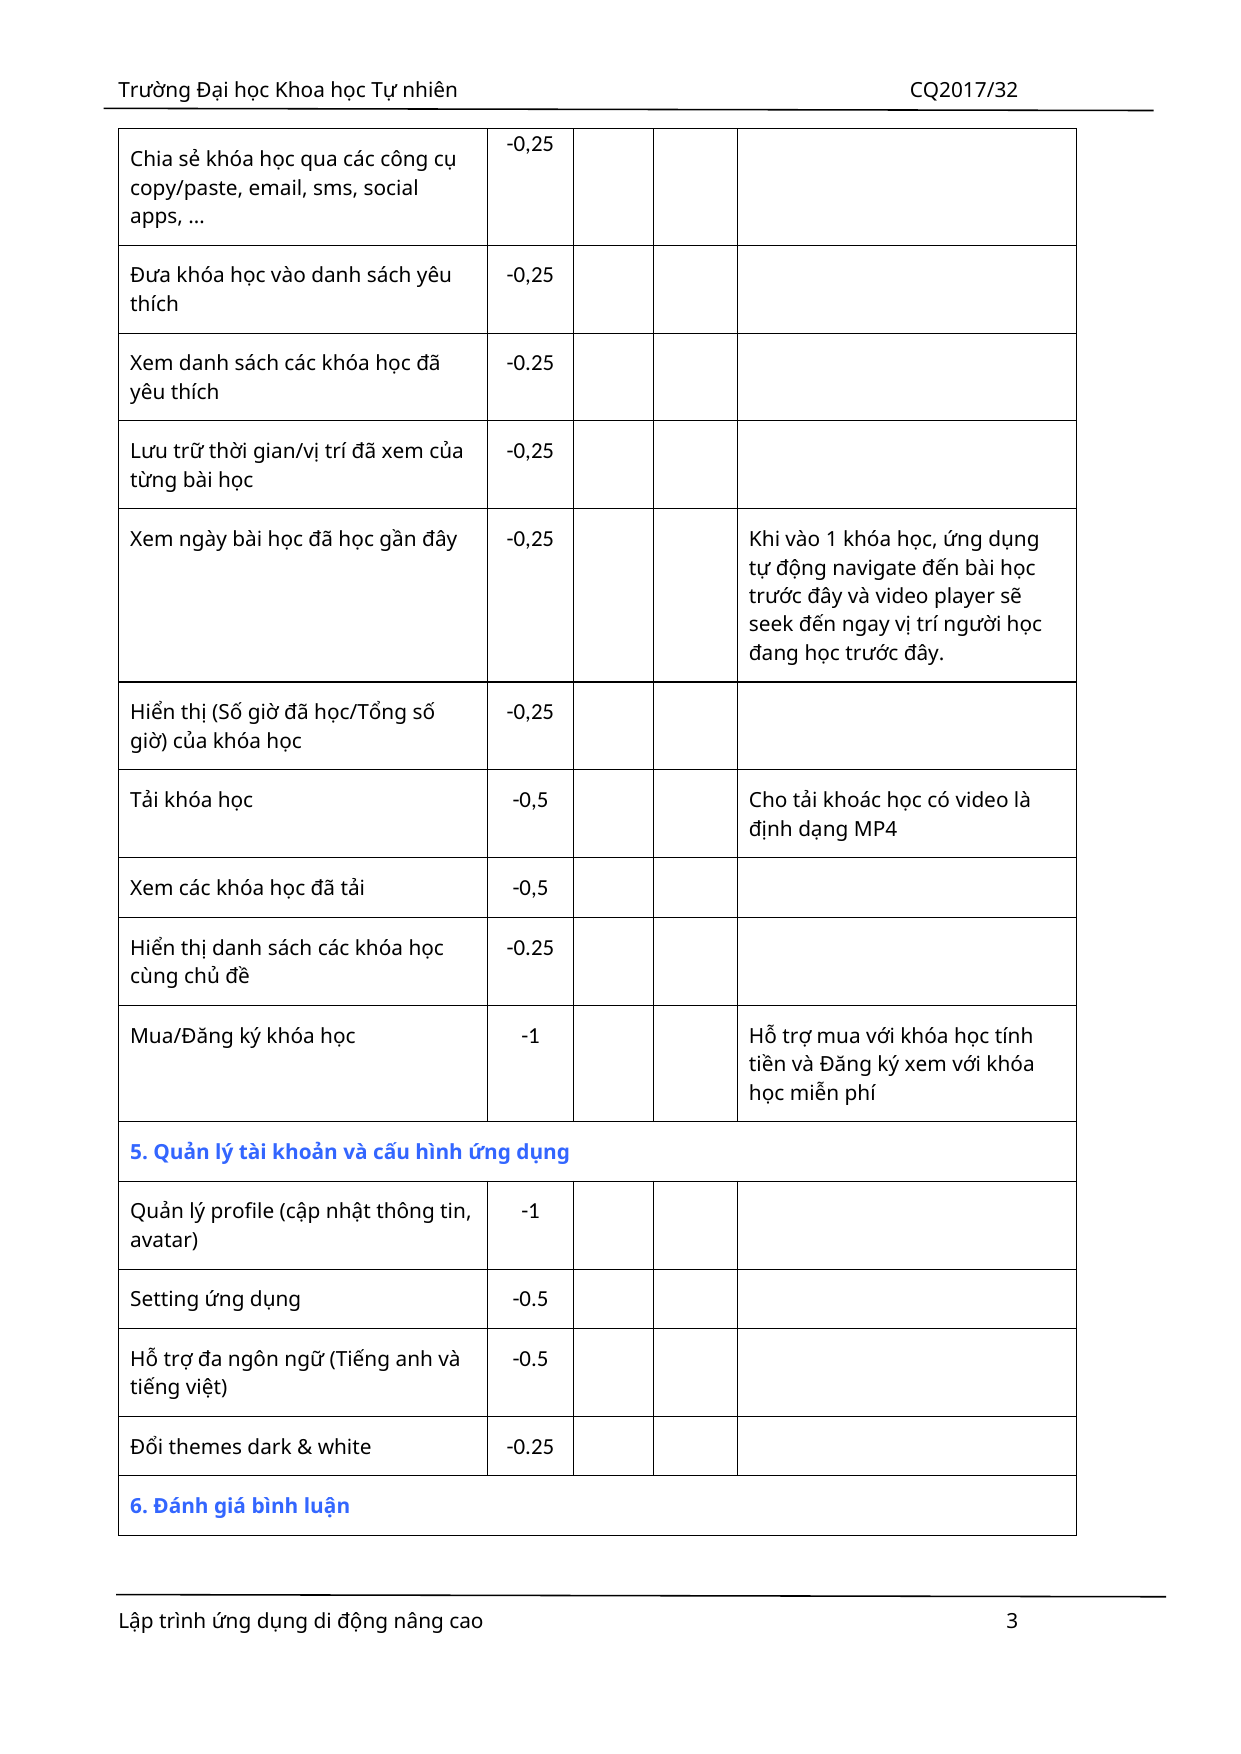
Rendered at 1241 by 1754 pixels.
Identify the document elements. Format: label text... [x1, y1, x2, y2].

table_cell [738, 1329, 1076, 1416]
table_cell [738, 1182, 1076, 1268]
table_cell [738, 1270, 1076, 1328]
table_cell [574, 1182, 653, 1268]
table_cell [738, 246, 1076, 332]
table_cell [738, 858, 1076, 917]
table_cell -0.25 [488, 1417, 573, 1475]
table_cell -0,5 [488, 770, 573, 857]
table_cell Hiển thị danh sách các khóa học cùng chủ đề [119, 918, 487, 1005]
table_cell [654, 770, 737, 857]
table_cell [654, 1417, 737, 1475]
table_cell Chia sẻ khóa học qua các công cụ copy/paste, email, sms, social apps, … [119, 129, 487, 244]
table_cell Xem danh sách các khóa học đã yêu thích [119, 334, 487, 420]
table_cell Đổi themes dark & white [119, 1417, 487, 1475]
table_cell [574, 334, 653, 420]
table_cell [574, 246, 653, 332]
table_cell Quản lý profile (cập nhật thông tin, avatar) [119, 1182, 487, 1268]
table_cell Cho tải khoác học có video là định dạng MP4 [738, 770, 1076, 857]
table_cell 5. Quản lý tài khoản và cấu hình ứng dụng [119, 1122, 1076, 1181]
table_cell [574, 683, 653, 769]
table_cell -0.5 [488, 1270, 573, 1328]
table_cell Tải khóa học [119, 770, 487, 857]
table_cell Mua/Đăng ký khóa học [119, 1006, 487, 1121]
table_cell [574, 1329, 653, 1416]
table_cell [574, 509, 653, 681]
table_cell [654, 1182, 737, 1268]
table_cell [738, 129, 1076, 244]
table_cell [654, 334, 737, 420]
table_cell [574, 421, 653, 508]
table_cell [574, 918, 653, 1005]
table_cell Đưa khóa học vào danh sách yêu thích [119, 246, 487, 332]
table_cell [574, 858, 653, 917]
table_cell -0,25 [488, 421, 573, 508]
table_cell Xem các khóa học đã tải [119, 858, 487, 917]
table_cell [574, 1006, 653, 1121]
table_cell [654, 858, 737, 917]
table_cell [654, 129, 737, 244]
table_cell [738, 334, 1076, 420]
table_cell [654, 918, 737, 1005]
table_cell [574, 770, 653, 857]
table_cell Hiển thị (Số giờ đã học/Tổng số giờ) của khóa học [119, 683, 487, 769]
table_cell [654, 421, 737, 508]
table_cell [654, 1329, 737, 1416]
table_cell Khi vào 1 khóa học, ứng dụng tự động navigate đến bài học trước đây và video player sẽ seek đến ngay vị trí người học đang học trước đây. [738, 509, 1076, 681]
table_cell [738, 1417, 1076, 1475]
table_cell [738, 918, 1076, 1005]
table_cell [574, 1417, 653, 1475]
table_cell Setting ứng dụng [119, 1270, 487, 1328]
table_cell [738, 683, 1076, 769]
table_cell [574, 129, 653, 244]
table_cell -0,5 [488, 858, 573, 917]
table_cell -0.25 [488, 918, 573, 1005]
table_cell -0,25 [488, 129, 573, 244]
table_cell [654, 683, 737, 769]
table_cell [654, 1006, 737, 1121]
table_cell -0.5 [488, 1329, 573, 1416]
table_cell -1 [488, 1006, 573, 1121]
table_cell -0.25 [488, 334, 573, 420]
table_cell 6. Đánh giá bình luận [119, 1476, 1076, 1535]
table_cell -1 [488, 1182, 573, 1268]
table_cell Xem ngày bài học đã học gần đây [119, 509, 487, 681]
table_cell -0,25 [488, 246, 573, 332]
table_cell Lưu trữ thời gian/vị trí đã xem của từng bài học [119, 421, 487, 508]
table_cell -0,25 [488, 683, 573, 769]
table_cell Hỗ trợ mua với khóa học tính tiền và Đăng ký xem với khóa học miễn phí [738, 1006, 1076, 1121]
table_cell [654, 509, 737, 681]
table_cell Hỗ trợ đa ngôn ngữ (Tiếng anh và tiếng việt) [119, 1329, 487, 1416]
table_cell [654, 1270, 737, 1328]
table_cell [738, 421, 1076, 508]
table_cell [654, 246, 737, 332]
table_cell -0,25 [488, 509, 573, 681]
table_cell [574, 1270, 653, 1328]
